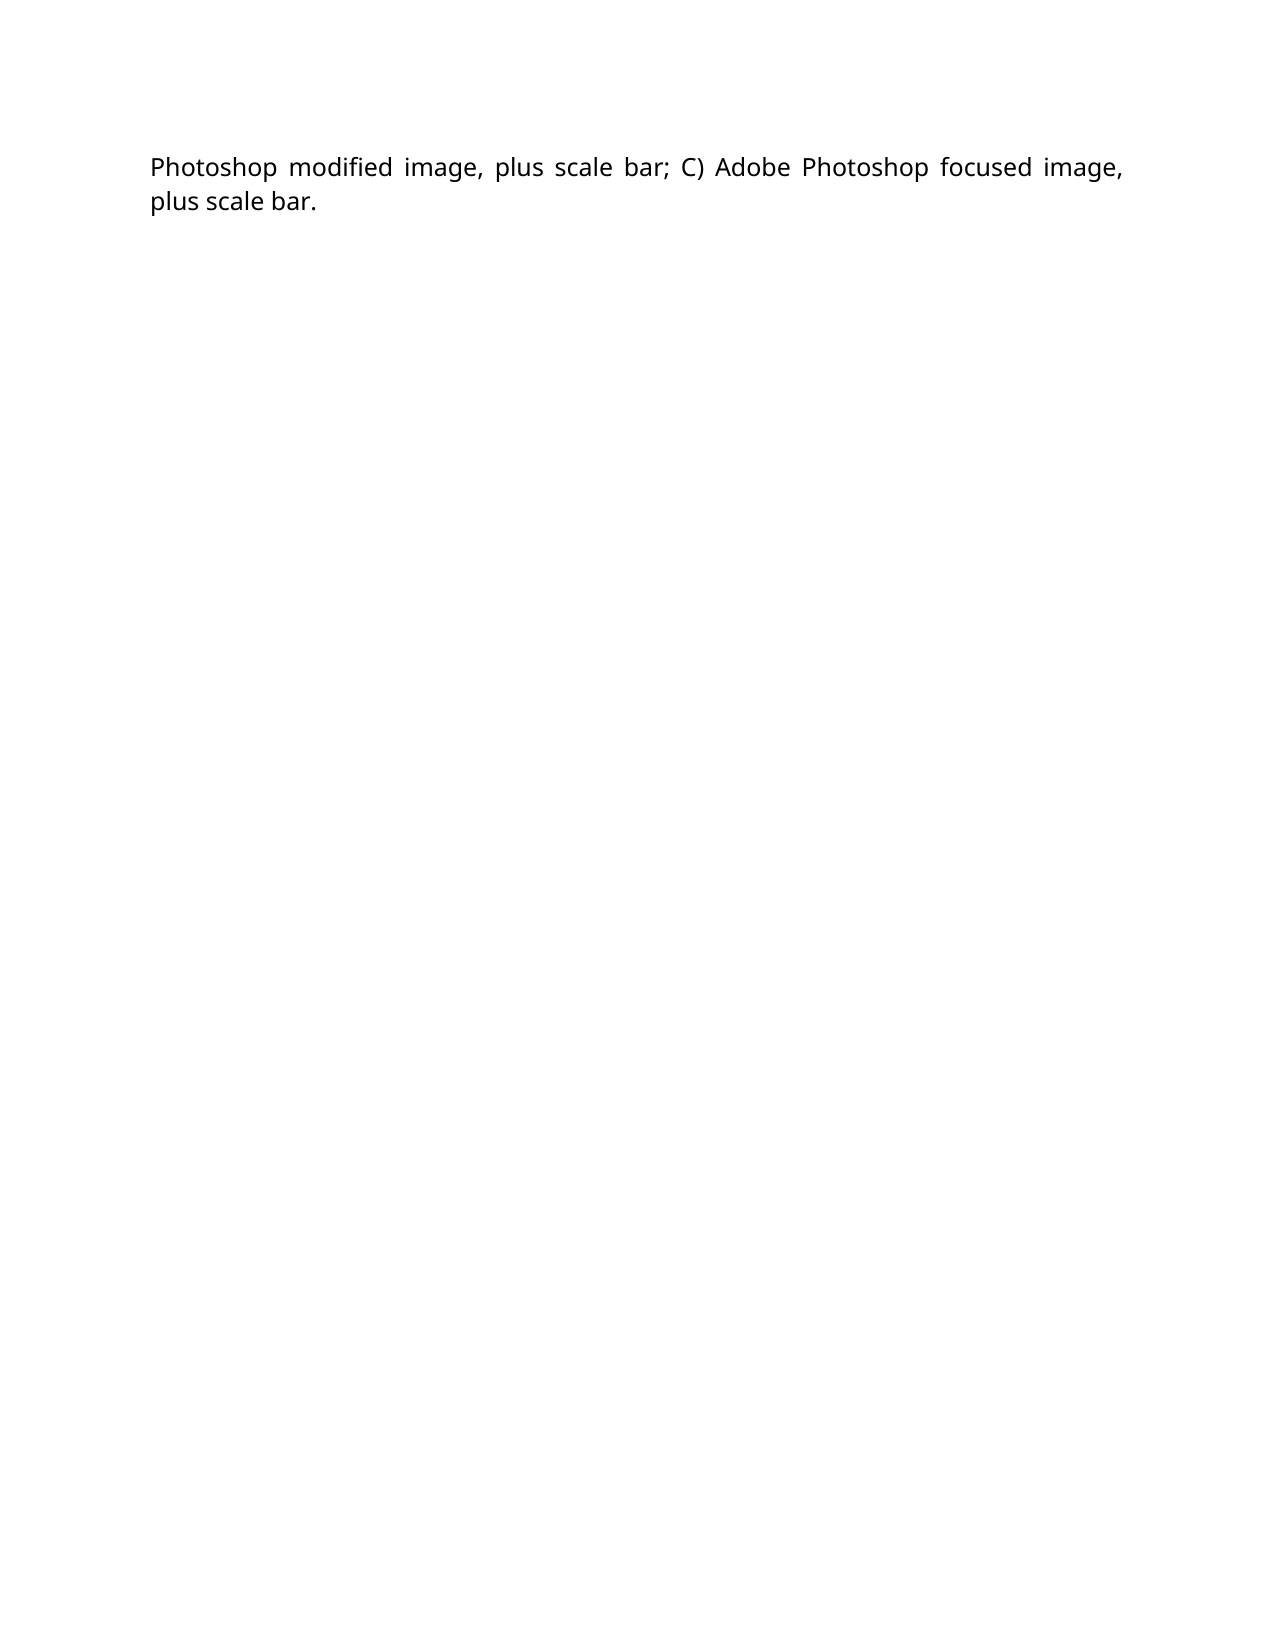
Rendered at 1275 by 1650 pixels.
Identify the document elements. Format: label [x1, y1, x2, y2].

text [150, 150, 1125, 218]
